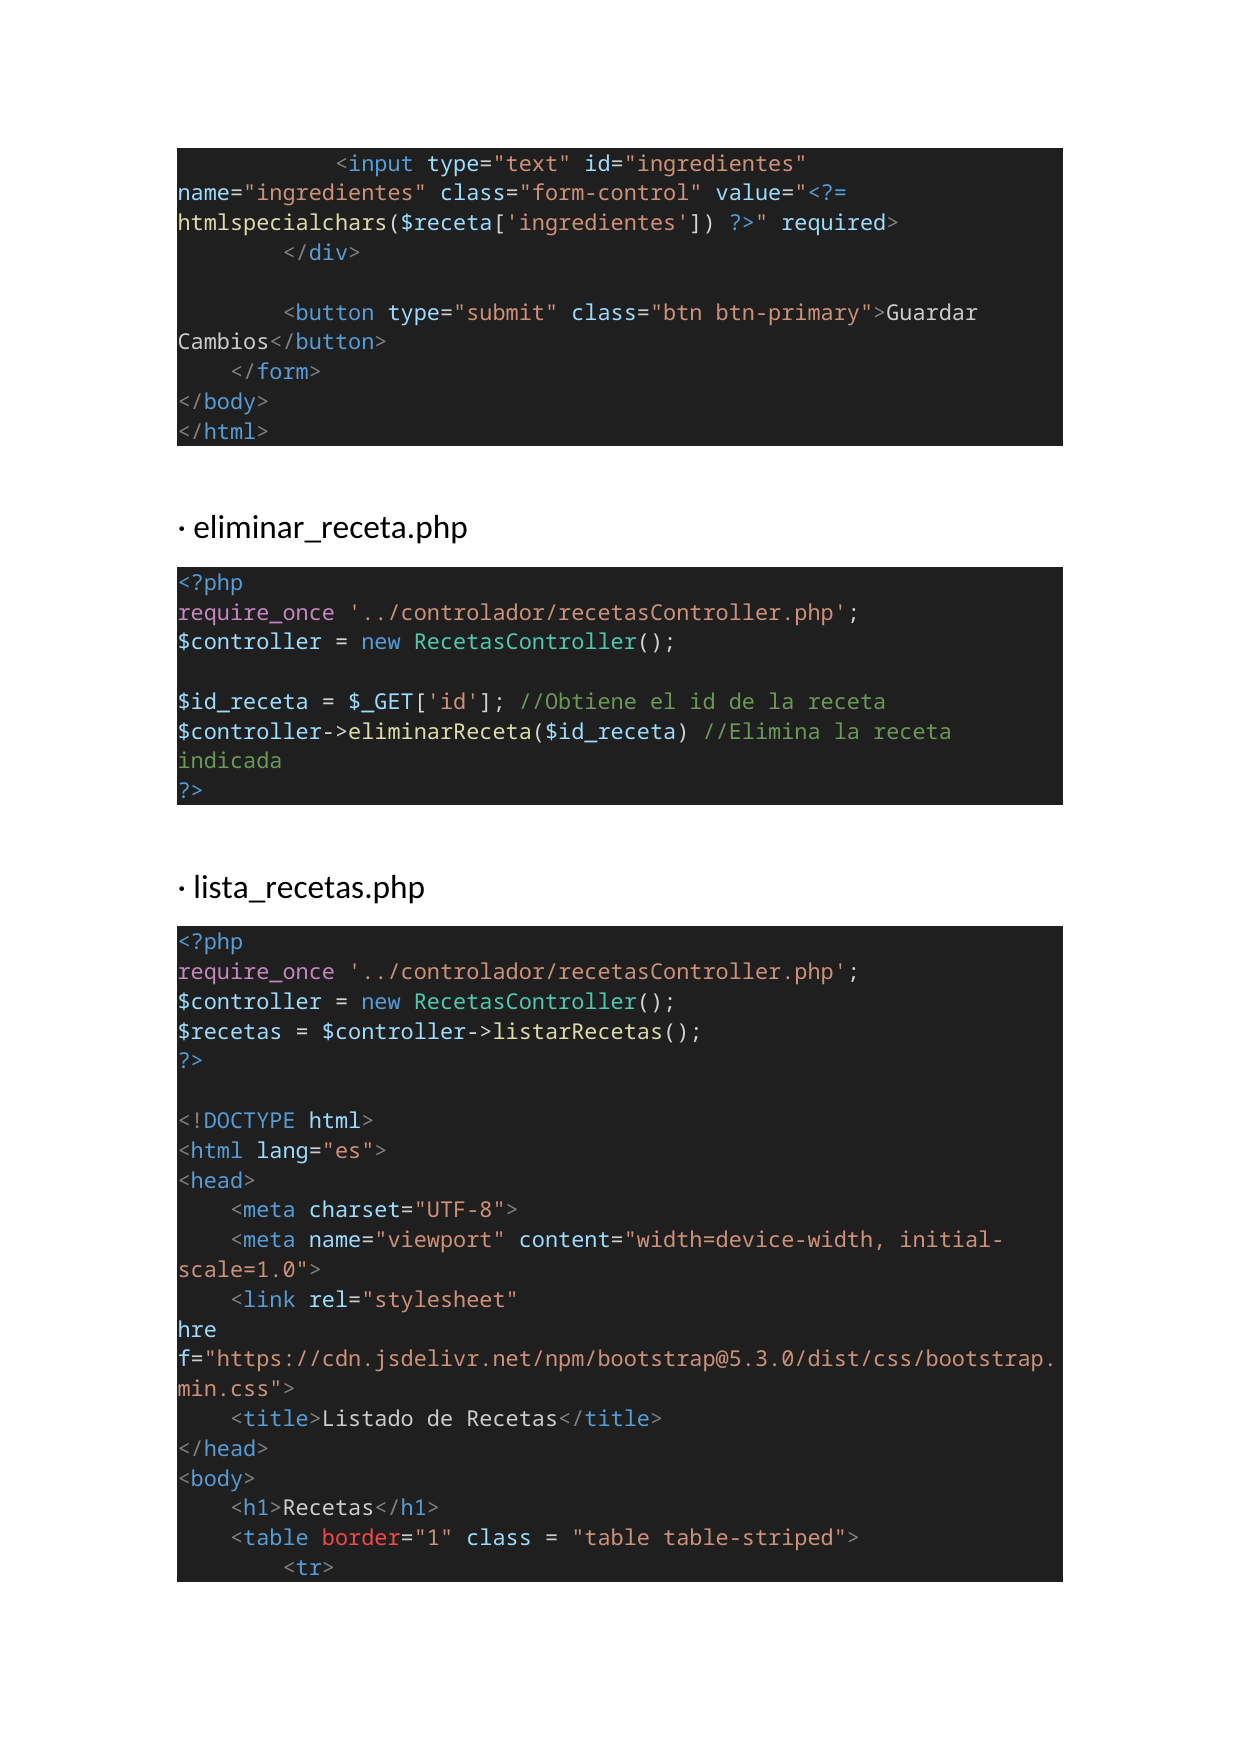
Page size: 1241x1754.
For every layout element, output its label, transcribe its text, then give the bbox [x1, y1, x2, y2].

text <input type="text" id="ingredientes" name="ingredientes" class="form-control" value="<?= htmlspecialchars($receta['ingredientes']) ?>" required> [177, 148, 1063, 237]
text <html lang="es"> [177, 1135, 1063, 1165]
text <body> [177, 1463, 1063, 1492]
text <meta name="viewport" content="width=device-width, initial-scale=1.0"> [177, 1224, 1063, 1284]
text <link rel="stylesheet" href="https://cdn.jsdelivr.net/npm/bootstrap@5.3.0/dist/css/bootstrap.min.css"> [177, 1284, 1063, 1403]
text <title>Listado de Recetas</title> [177, 1403, 1063, 1433]
text </head> [177, 1433, 1063, 1463]
text require_once '../controlador/recetasController.php'; [177, 956, 1063, 986]
text $controller = new RecetasController(); [177, 626, 1063, 656]
text <?php [177, 567, 1063, 597]
text <!DOCTYPE html> [177, 1105, 1063, 1135]
text require_once '../controlador/recetasController.php'; [177, 597, 1063, 626]
text · lista_recetas.php [177, 866, 1063, 906]
text </form> [177, 356, 1063, 386]
text </div> [177, 237, 1063, 267]
text <meta charset="UTF-8"> [177, 1194, 1063, 1224]
text <tr> [177, 1552, 1063, 1582]
text </html> [177, 416, 1063, 446]
text </body> [177, 386, 1063, 416]
text ?> [177, 1046, 1063, 1075]
text <button type="submit" class="btn btn-primary">Guardar Cambios</button> [177, 297, 1063, 356]
text ?> [177, 775, 1063, 805]
text · eliminar_receta.php [177, 506, 1063, 547]
text $controller->eliminarReceta($id_receta) //Elimina la receta indicada [177, 716, 1063, 775]
text <head> [177, 1165, 1063, 1194]
text <h1>Recetas</h1> [177, 1492, 1063, 1522]
text <?php [177, 926, 1063, 956]
text <table border="1" class = "table table-striped"> [177, 1522, 1063, 1552]
text $id_receta = $_GET['id']; //Obtiene el id de la receta [177, 686, 1063, 716]
text $recetas = $controller->listarRecetas(); [177, 1016, 1063, 1046]
text $controller = new RecetasController(); [177, 986, 1063, 1016]
